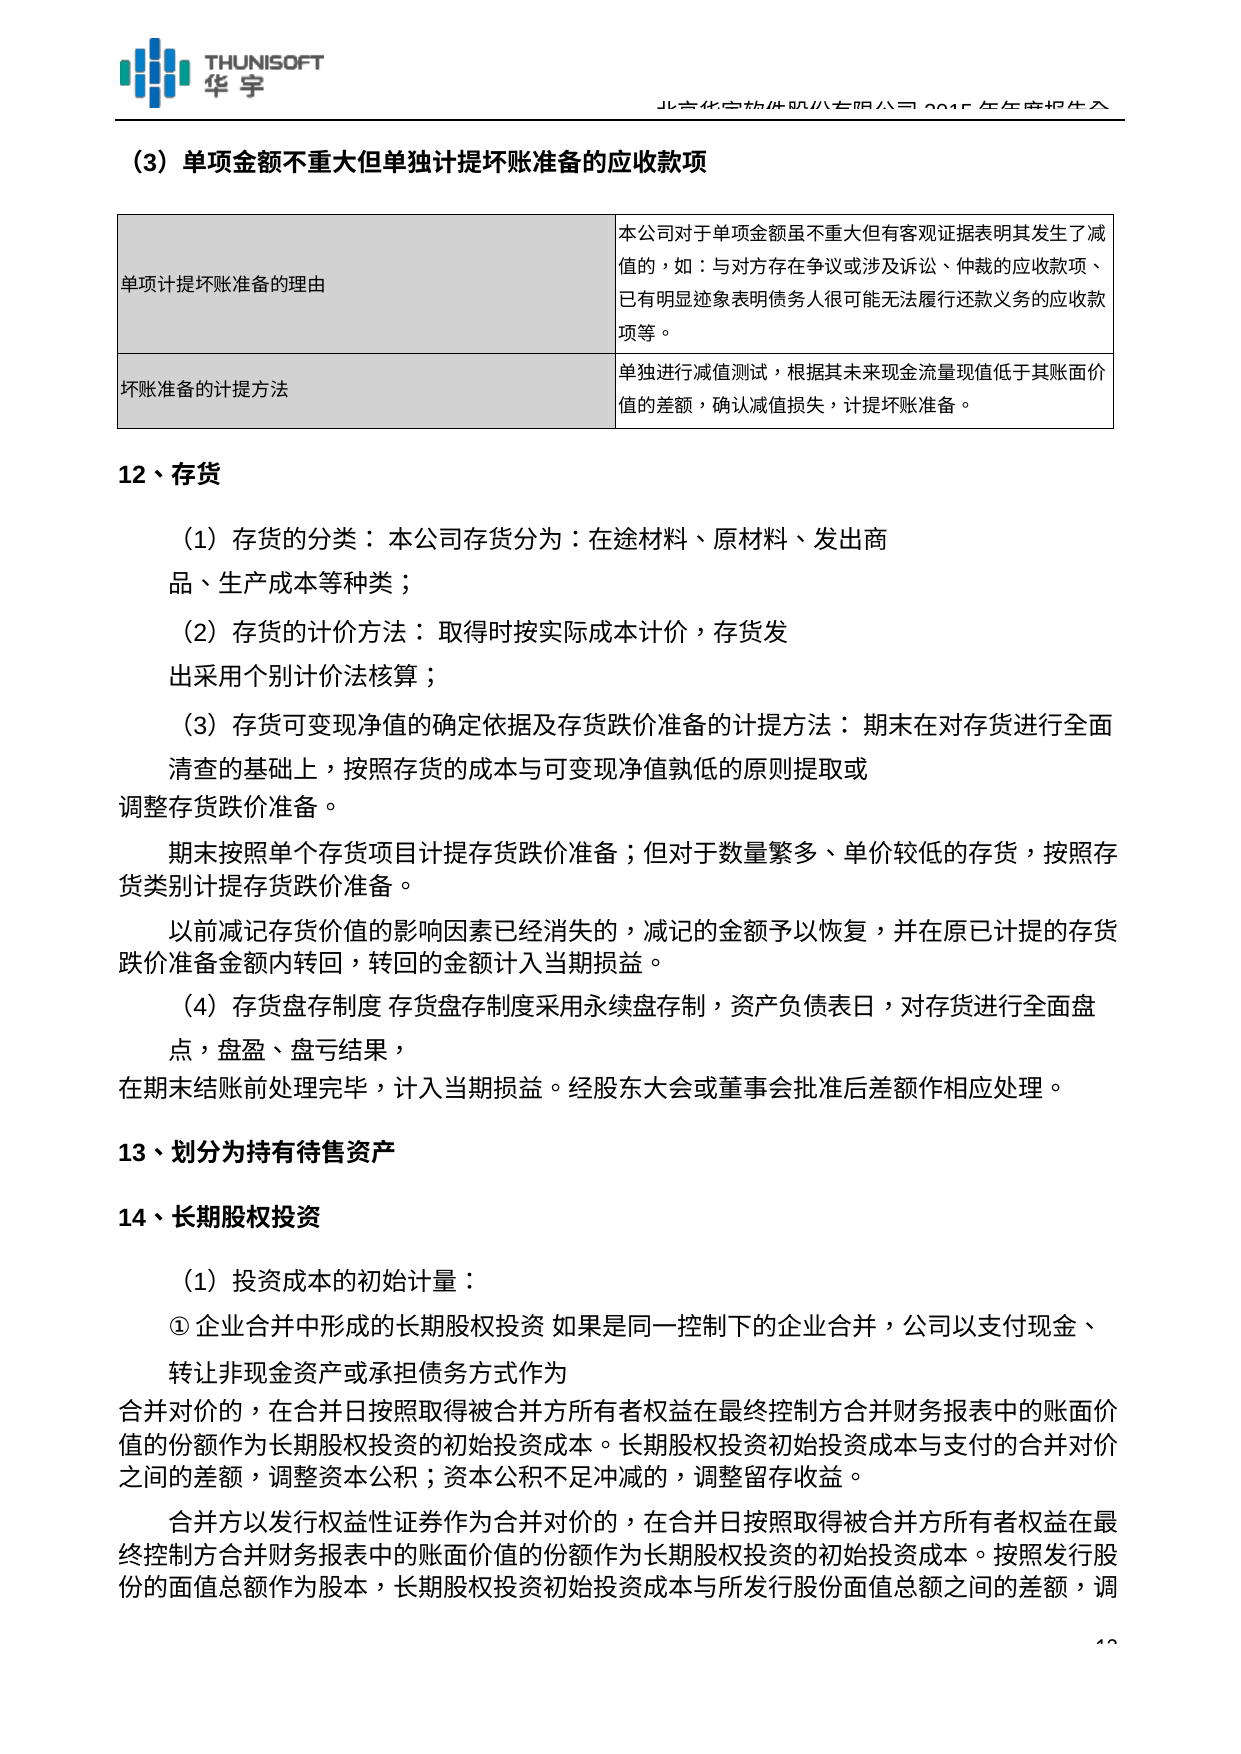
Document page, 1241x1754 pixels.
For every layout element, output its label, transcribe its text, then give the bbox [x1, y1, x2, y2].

text 以前减记存货价值的影响因素已经消失的，减记的金额予以恢复，并在原已计提的存货 跌价准备金额内转回，转回的金额计入当期损益。 [118, 914, 1118, 979]
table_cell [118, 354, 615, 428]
text （3）存货可变现净值的确定依据及存货跌价准备的计提方法： 期末在对存货进行全面清查的基础上，按照存货的成本与可变现净值孰低的原则提取或 [168, 708, 1120, 786]
subtitle 12、存货 [118, 457, 1138, 491]
text （2）存货的计价方法： 取得时按实际成本计价，存货发出采用个别计价法核算； [168, 614, 795, 693]
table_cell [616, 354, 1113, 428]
text 值的份额作为长期股权投资的初始投资成本。长期股权投资初始投资成本与支付的合并对价 之间的差额，调整资本公积；资本公积不足冲减的，调整留存收益。 [118, 1428, 1120, 1493]
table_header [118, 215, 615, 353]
text 合并对价的，在合并日按照取得被合并方所有者权益在最终控制方合并财务报表中的账面价 [118, 1402, 1138, 1425]
subtitle （3）单项金额不重大但单独计提坏账准备的应收款项 [118, 145, 1138, 179]
subtitle 13、划分为持有待售资产 [118, 1135, 1138, 1169]
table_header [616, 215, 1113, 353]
text 调整存货跌价准备。 [118, 796, 1138, 821]
text （1）存货的分类： 本公司存货分为：在途材料、原材料、发出商品、生产成本等种类； [168, 521, 920, 599]
text 在期末结账前处理完毕，计入当期损益。经股东大会或董事会批准后差额作相应处理。 [118, 1077, 1138, 1102]
text ①企业合并中形成的长期股权投资 如果是同一控制下的企业合并，公司以支付现金、转让非现金资产或承担债务方式作为 [168, 1308, 1120, 1389]
text （4）存货盘存制度 存货盘存制度采用永续盘存制，资产负债表日，对存货进行全面盘点，盘盈、盘亏结果， [168, 989, 1138, 1067]
text 合并方以发行权益性证券作为合并对价的，在合并日按照取得被合并方所有者权益在最 终控制方合并财务报表中的账面价值的份额作为长期股权投资的初始投资成本。按照发行股 份的面值总额作为股本，长期股权投资初始投资成本与所发行股份面值总额之间的差额，调 [118, 1506, 1118, 1603]
subtitle 14、长期股权投资 [118, 1199, 1138, 1234]
picture [120, 38, 324, 108]
text 期末按照单个存货项目计提存货跌价准备；但对于数量繁多、单价较低的存货，按照存 货类别计提存货跌价准备。 [118, 837, 1118, 902]
text （1）投资成本的初始计量： [168, 1264, 1138, 1298]
